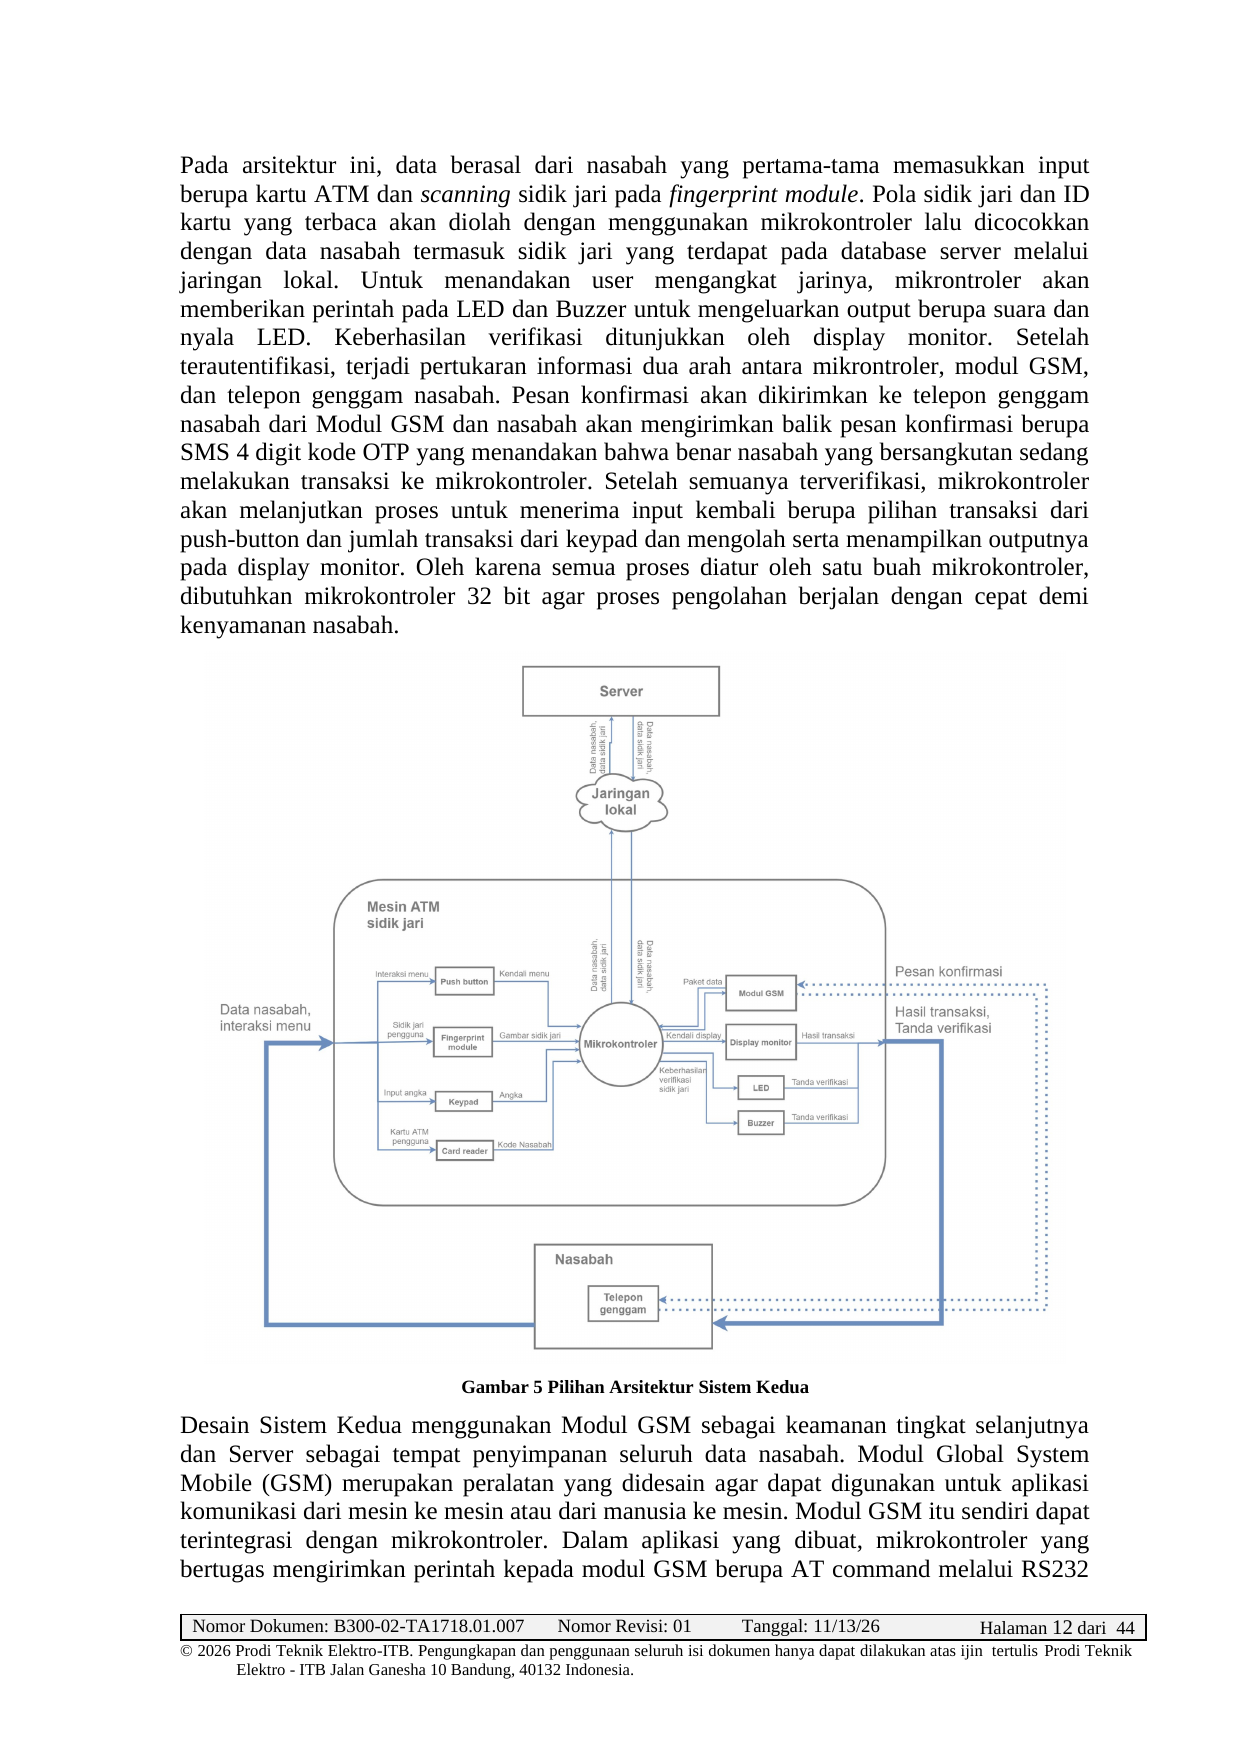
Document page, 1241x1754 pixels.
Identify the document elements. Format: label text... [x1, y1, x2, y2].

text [180, 1410, 1090, 1583]
text Gambar 5 Pilihan Arsitektur Sistem Kedua [180, 1376, 1090, 1398]
picture [204, 651, 1066, 1364]
text Pada arsitektur ini, data berasal dari nasabah yang pertama-tama memasukkan input berupa kartu ATM dan scanning sidik jari pada fingerprint module. Pola sidik jari dan ID kartu yang terbaca akan diolah dengan menggunakan mikrokontroler lalu dicocokkan dengan data nasabah termasuk sidik jari yang terdapat pada database server melalui jaringan lokal. Untuk menandakan user mengangkat jarinya, mikrontroler akan memberikan perintah pada LED dan Buzzer untuk mengeluarkan output berupa suara dan nyala LED. Keberhasilan verifikasi ditunjukkan oleh display monitor. Setelah terautentifikasi, terjadi pertukaran informasi dua arah antara mikrontroler, modul GSM, dan telepon genggam nasabah. Pesan konfirmasi akan dikirimkan ke telepon genggam nasabah dari Modul GSM dan nasabah akan mengirimkan balik pesan konfirmasi berupa SMS 4 digit kode OTP yang menandakan bahwa benar nasabah yang bersangkutan sedang melakukan transaksi ke mikrokontroler. Setelah semuanya terverifikasi, mikrokontroler akan melanjutkan proses untuk menerima input kembali berupa pilihan transaksi dari push-button dan jumlah transaksi dari keypad dan mengolah serta menampilkan outputnya pada display monitor. Oleh karena semua proses diatur oleh satu buah mikrokontroler, dibutuhkan mikrokontroler 32 bit agar proses pengolahan berjalan dengan cepat demi kenyamanan nasabah. [180, 150, 1090, 639]
